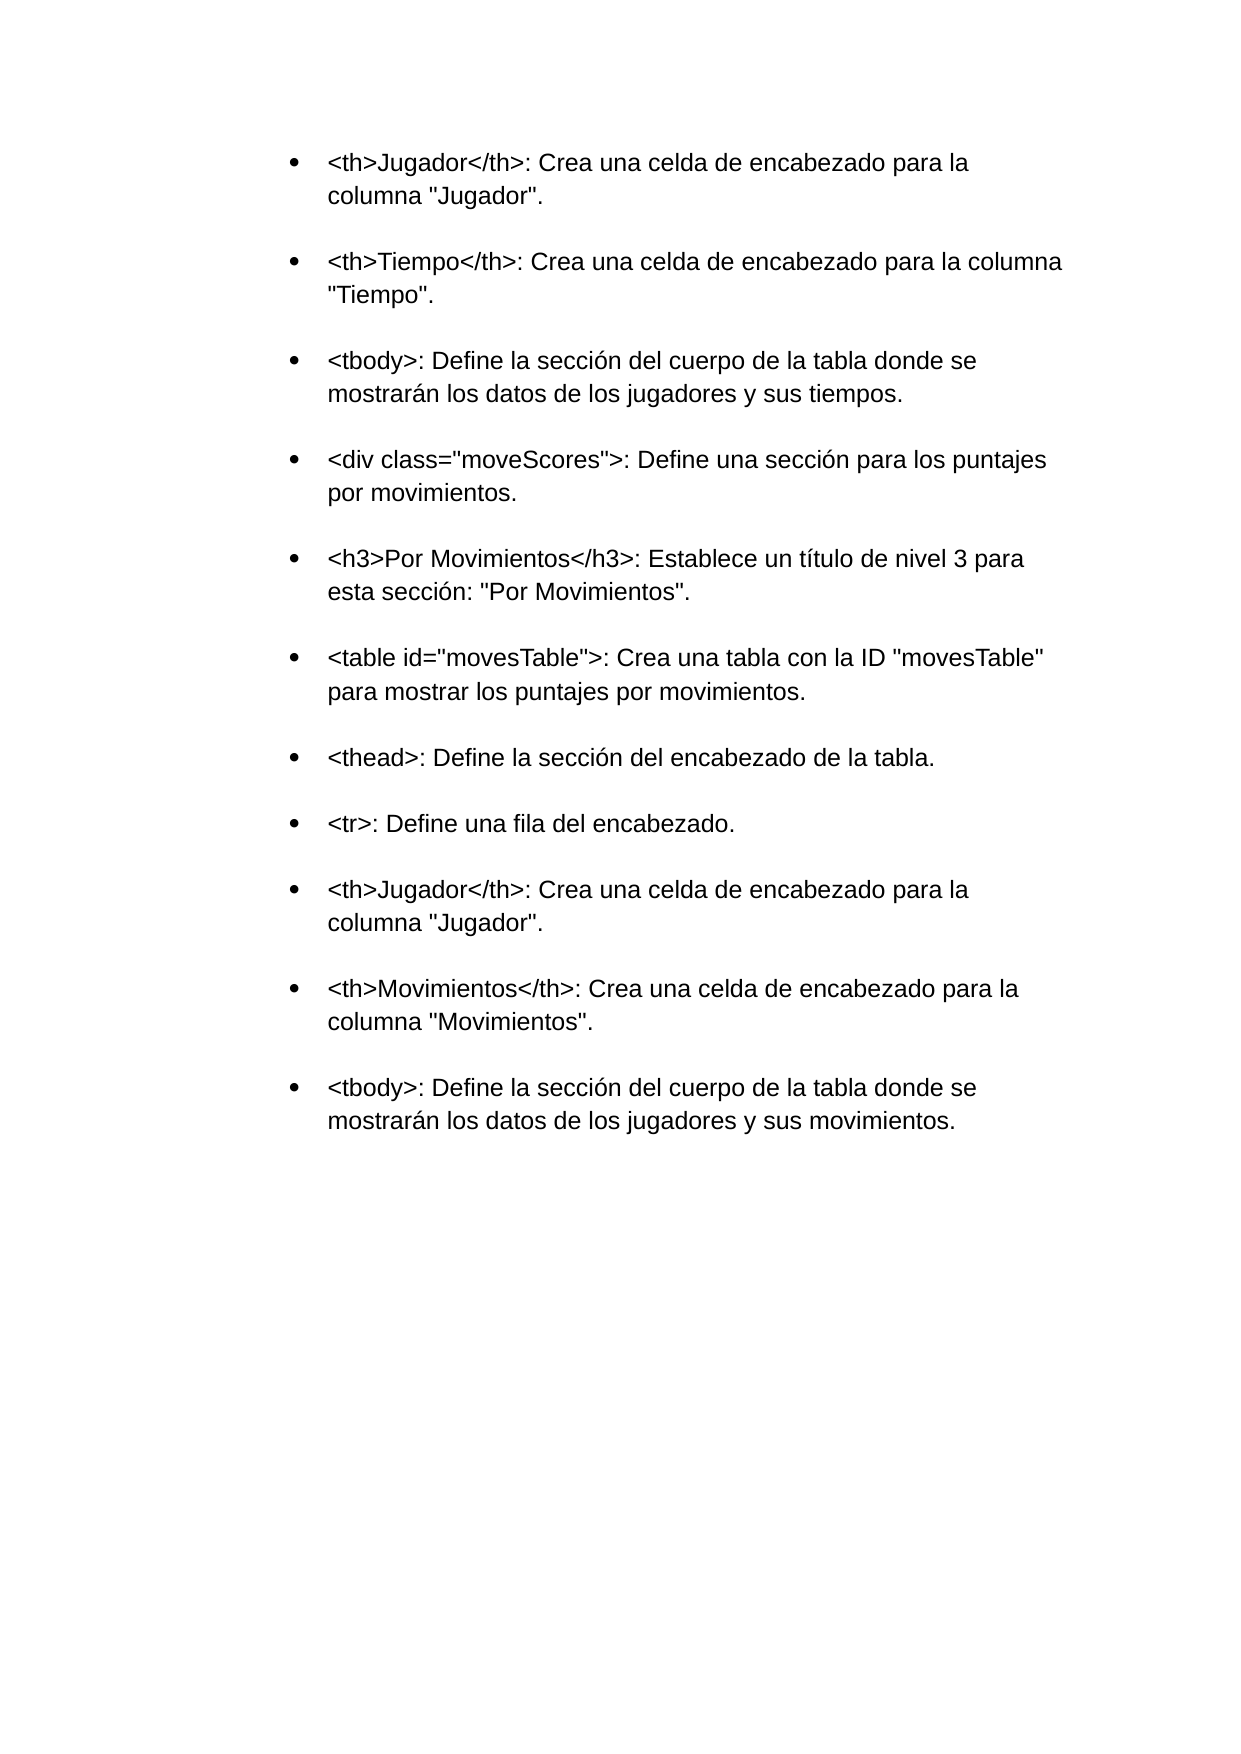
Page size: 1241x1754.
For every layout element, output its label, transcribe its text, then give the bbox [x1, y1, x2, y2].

list <tbody>: Define la sección del cuerpo de la tabla donde se mostrarán los datos de los jugadores y sus movimientos. [290, 1073, 1063, 1135]
list <div class="moveScores">: Define una sección para los puntajes por movimientos. [290, 445, 1063, 507]
list <tbody>: Define la sección del cuerpo de la tabla donde se mostrarán los datos de los jugadores y sus tiempos. [290, 346, 1063, 408]
list <th>Tiempo</th>: Crea una celda de encabezado para la columna "Tiempo". [290, 247, 1063, 309]
list <th>Jugador</th>: Crea una celda de encabezado para la columna "Jugador". [290, 875, 1063, 937]
list <th>Jugador</th>: Crea una celda de encabezado para la columna "Jugador". [290, 148, 1063, 209]
list <th>Movimientos</th>: Crea una celda de encabezado para la columna "Movimientos". [290, 974, 1063, 1036]
list <table id="movesTable">: Crea una tabla con la ID "movesTable" para mostrar los puntajes por movimientos. [290, 643, 1063, 705]
list <thead>: Define la sección del encabezado de la tabla. [290, 743, 1063, 771]
list <h3>Por Movimientos</h3>: Establece un título de nivel 3 para esta sección: "Por Movimientos". [290, 544, 1063, 606]
list <tr>: Define una fila del encabezado. [290, 809, 1063, 838]
